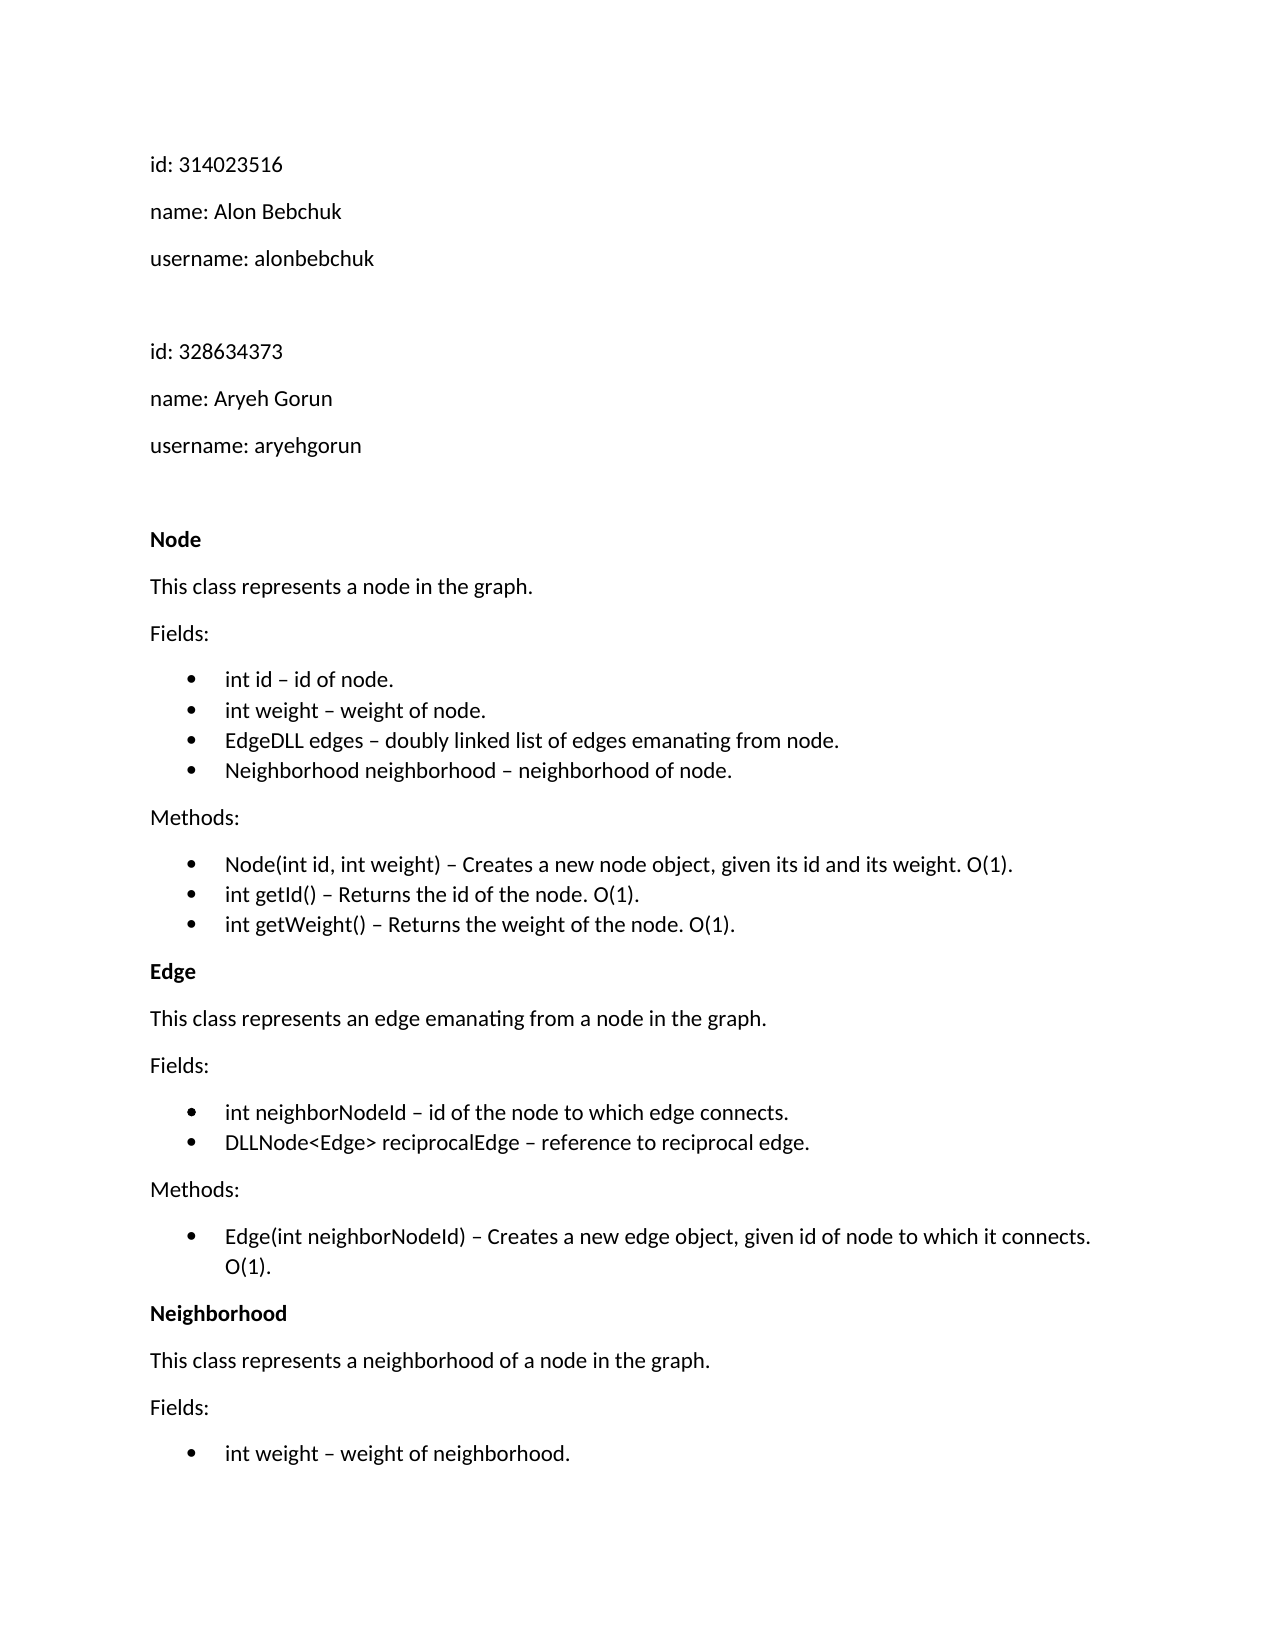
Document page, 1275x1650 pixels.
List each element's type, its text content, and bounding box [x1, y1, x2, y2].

list EdgeDLL edges – doubly linked list of edges emanating from node. [187, 726, 1125, 754]
text This class represents an edge emanating from a node in the graph. [150, 1004, 1125, 1032]
list Edge(int neighborNodeId) – Creates a new edge object, given id of node to which it connects. O(1). [187, 1222, 1125, 1280]
text Neighborhood [150, 1299, 1125, 1327]
text username: alonbebchuk [150, 244, 1125, 272]
list int getWeight() – Returns the weight of the node. O(1). [187, 910, 1125, 938]
text id: 314023516 [150, 150, 1125, 178]
text This class represents a node in the graph. [150, 572, 1125, 600]
text Methods: [150, 1175, 1125, 1203]
text name: Alon Bebchuk [150, 197, 1125, 225]
list int weight – weight of node. [187, 696, 1125, 724]
text username: aryehgorun [150, 431, 1125, 459]
text id: 328634373 [150, 337, 1125, 366]
text This class represents a neighborhood of a node in the graph. [150, 1346, 1125, 1374]
text Fields: [150, 1051, 1125, 1079]
list int weight – weight of neighborhood. [187, 1439, 1125, 1468]
text Fields: [150, 619, 1125, 647]
text name: Aryeh Gorun [150, 384, 1125, 412]
list DLLNode<Edge> reciprocalEdge – reference to reciprocal edge. [187, 1128, 1125, 1156]
list int neighborNodeId – id of the node to which edge connects. [187, 1098, 1125, 1126]
text Methods: [150, 803, 1125, 831]
text Edge [150, 957, 1125, 985]
text Node [150, 525, 1125, 553]
list int getId() – Returns the id of the node. O(1). [187, 880, 1125, 908]
list Node(int id, int weight) – Creates a new node object, given its id and its weight. O(1). [187, 850, 1125, 878]
text Fields: [150, 1393, 1125, 1421]
list int id – id of node. [187, 666, 1125, 694]
list Neighborhood neighborhood – neighborhood of node. [187, 756, 1125, 784]
